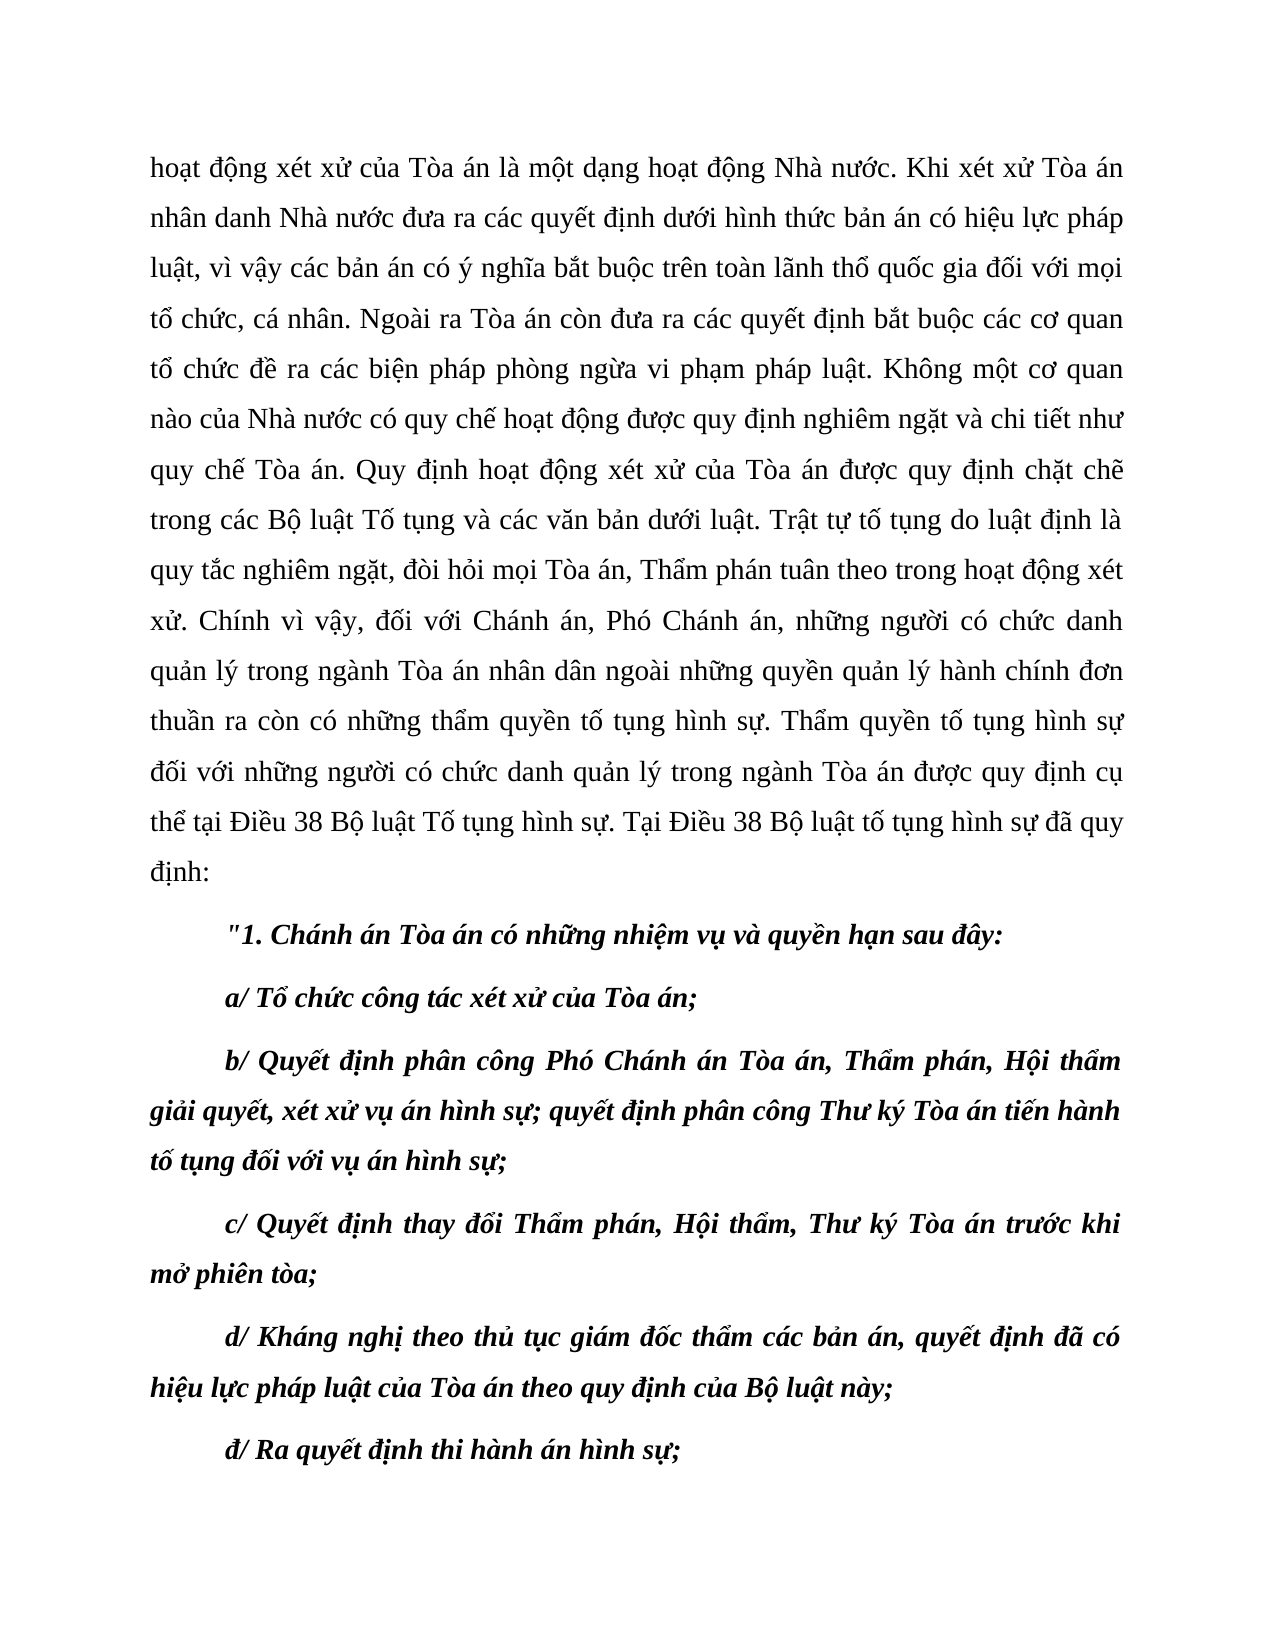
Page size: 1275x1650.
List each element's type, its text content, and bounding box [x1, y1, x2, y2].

text b/ Quyết định phân công Phó Chánh án Tòa án, Thẩm phán, Hội thẩm giải quyết, xét xử vụ án hình sự; quyết định phân công Thư ký Tòa án tiến hành tố tụng đối với vụ án hình sự; [150, 1043, 1125, 1177]
text d/ Kháng nghị theo thủ tục giám đốc thẩm các bản án, quyết định đã có hiệu lực pháp luật của Tòa án theo quy định của Bộ luật này; [150, 1319, 1125, 1403]
text đ/ Ra quyết định thi hành án hình sự; [150, 1432, 1125, 1466]
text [150, 150, 1125, 888]
text c/ Quyết định thay đổi Thẩm phán, Hội thẩm, Thư ký Tòa án trước khi mở phiên tòa; [150, 1206, 1125, 1290]
text "1. Chánh án Tòa án có những nhiệm vụ và quyền hạn sau đây: [150, 917, 1125, 951]
text a/ Tổ chức công tác xét xử của Tòa án; [150, 980, 1125, 1013]
